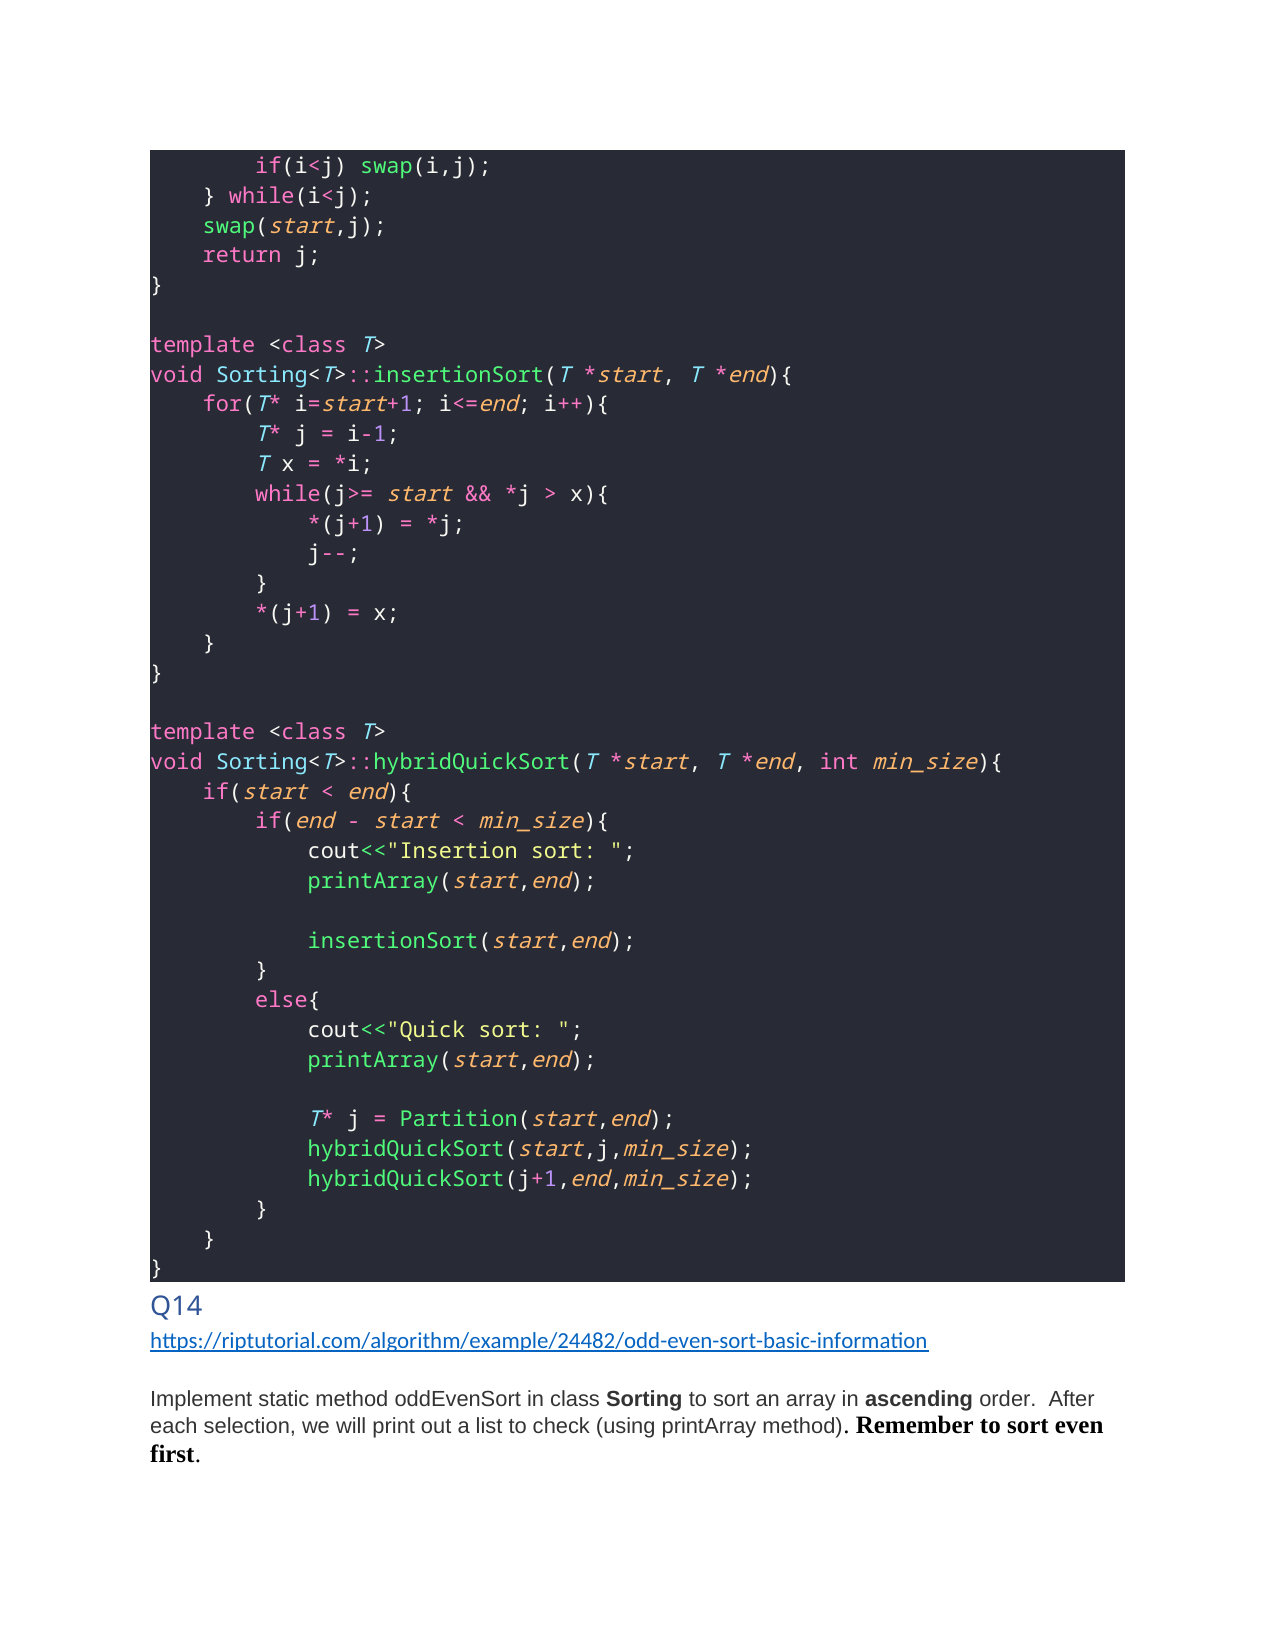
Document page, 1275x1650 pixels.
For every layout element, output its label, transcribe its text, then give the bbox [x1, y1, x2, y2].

text else{ [150, 984, 1125, 1014]
text T* j = Partition(start,end); [150, 1103, 1125, 1133]
text } [150, 1222, 1125, 1252]
text while(j>= start && *j > x){ [150, 478, 1125, 507]
text j--; [150, 537, 1125, 567]
text insertionSort(start,end); [150, 924, 1125, 954]
text *(j+1) = *j; [150, 507, 1125, 537]
text } [150, 1252, 1125, 1282]
text } [150, 269, 1125, 299]
text https://riptutorial.com/algorithm/example/24482/odd-even-sort-basic-information [150, 1326, 1125, 1354]
text if(start < end){ [150, 776, 1125, 805]
text template <class T> [150, 329, 1125, 358]
text T* j = i-1; [150, 418, 1125, 448]
text if(end - start < min_size){ [150, 805, 1125, 835]
text void Sorting<T>::insertionSort(T *start, T *end){ [150, 358, 1125, 388]
text Implement static method oddEvenSort in class Sorting to sort an array in ascending order. After each selection, we will print out a list to check (using printArray method). Remember to sort even first. [150, 1385, 1125, 1468]
text cout<<"Quick sort: "; [150, 1014, 1125, 1044]
text for(T* i=start+1; i<=end; i++){ [150, 388, 1125, 418]
text if(i<j) swap(i,j); [150, 150, 1125, 180]
text } [150, 567, 1125, 597]
text } [150, 627, 1125, 656]
text printArray(start,end); [150, 865, 1125, 895]
text hybridQuickSort(j+1,end,min_size); [150, 1163, 1125, 1193]
text T x = *i; [150, 448, 1125, 478]
text template <class T> [150, 716, 1125, 746]
text return j; [150, 239, 1125, 269]
text *(j+1) = x; [150, 597, 1125, 627]
text } [150, 1193, 1125, 1222]
text swap(start,j); [150, 209, 1125, 239]
text } while(i<j); [150, 180, 1125, 209]
text } [150, 656, 1125, 686]
text cout<<"Insertion sort: "; [150, 835, 1125, 865]
subtitle Q14 [150, 1286, 1125, 1323]
text printArray(start,end); [150, 1044, 1125, 1073]
text void Sorting<T>::hybridQuickSort(T *start, T *end, int min_size){ [150, 746, 1125, 776]
text hybridQuickSort(start,j,min_size); [150, 1133, 1125, 1163]
text } [150, 954, 1125, 984]
